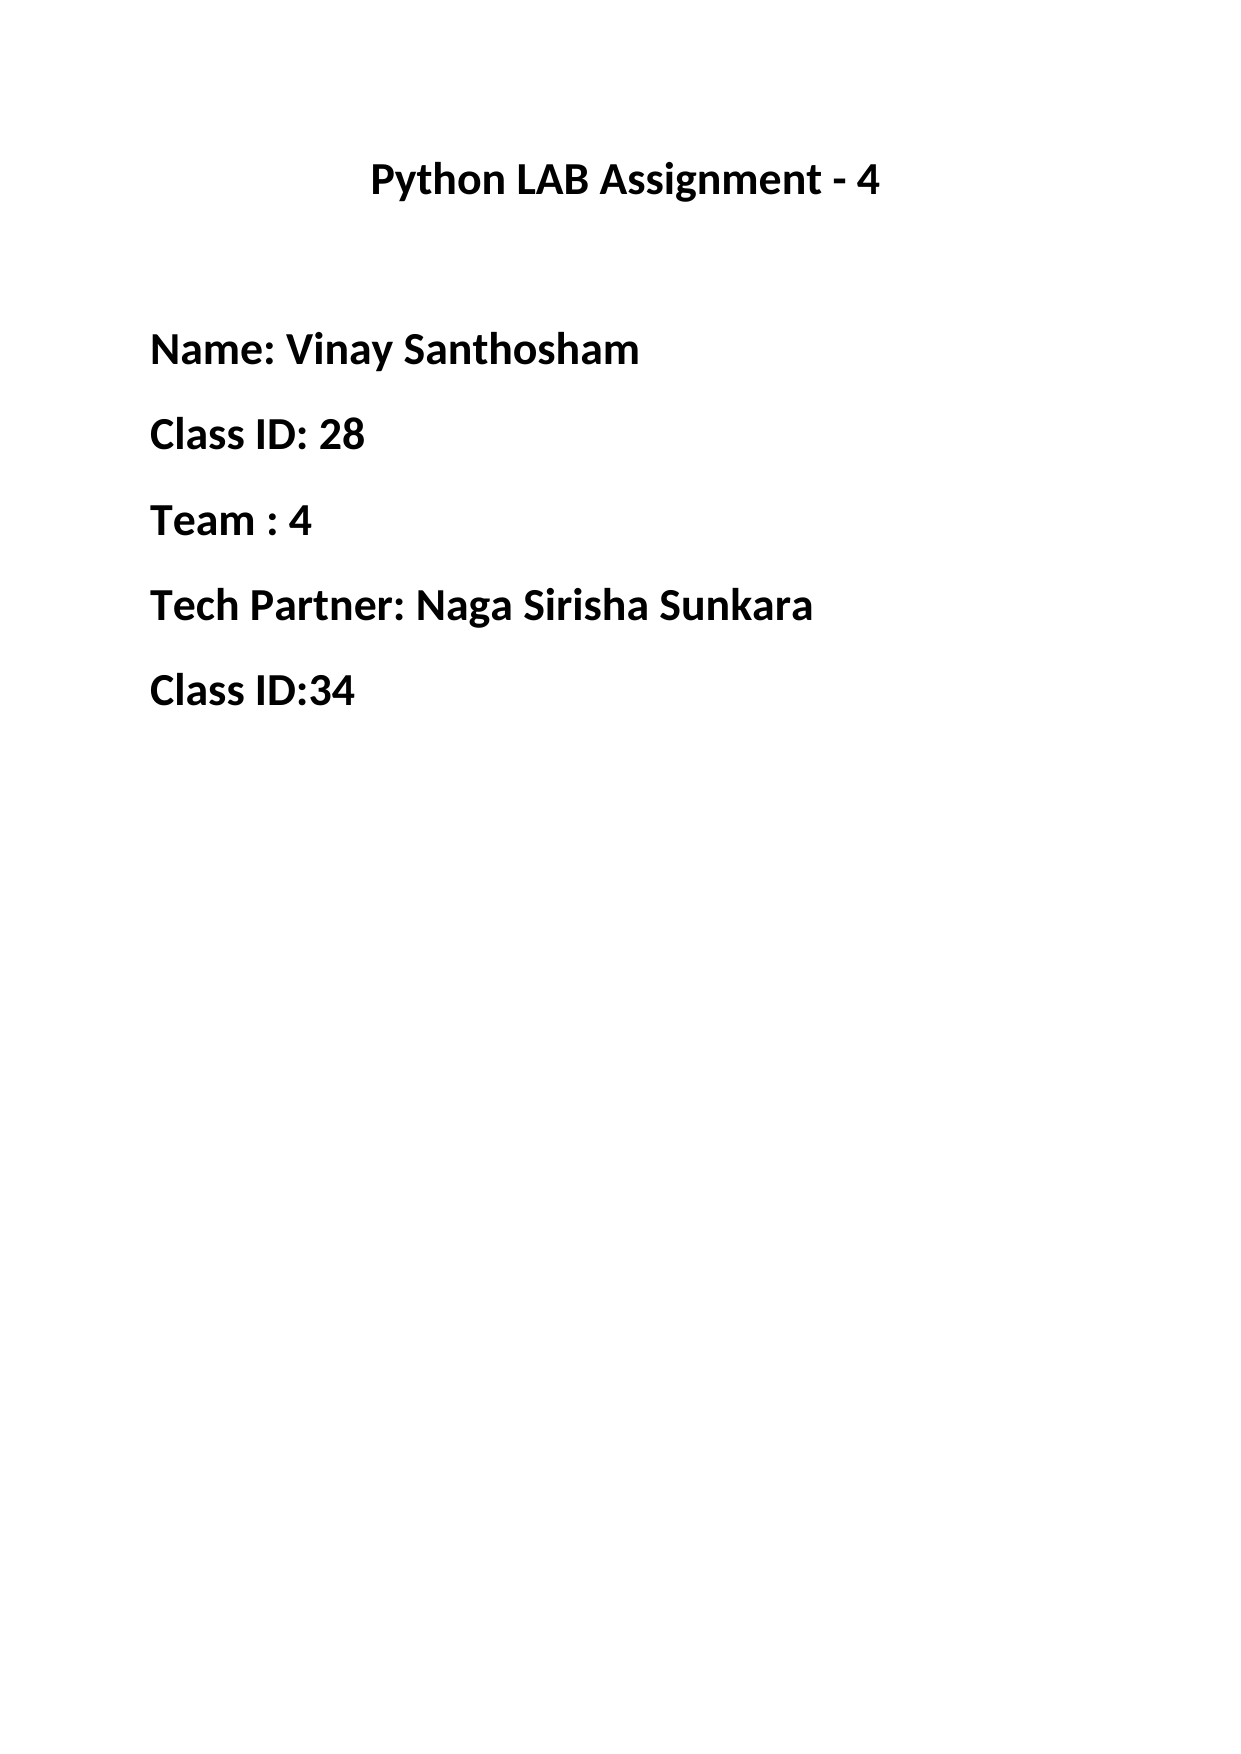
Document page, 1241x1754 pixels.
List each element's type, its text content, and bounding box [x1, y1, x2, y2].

text Class ID: 28 [150, 405, 1090, 461]
text Name: Vinay Santhosham [150, 320, 1090, 376]
text Class ID:34 [150, 661, 1090, 717]
text Team : 4 [150, 490, 1090, 546]
text Tech Partner: Naga Sirisha Sunkara [150, 576, 1090, 631]
text Python LAB Assignment - 4 [150, 150, 1090, 206]
